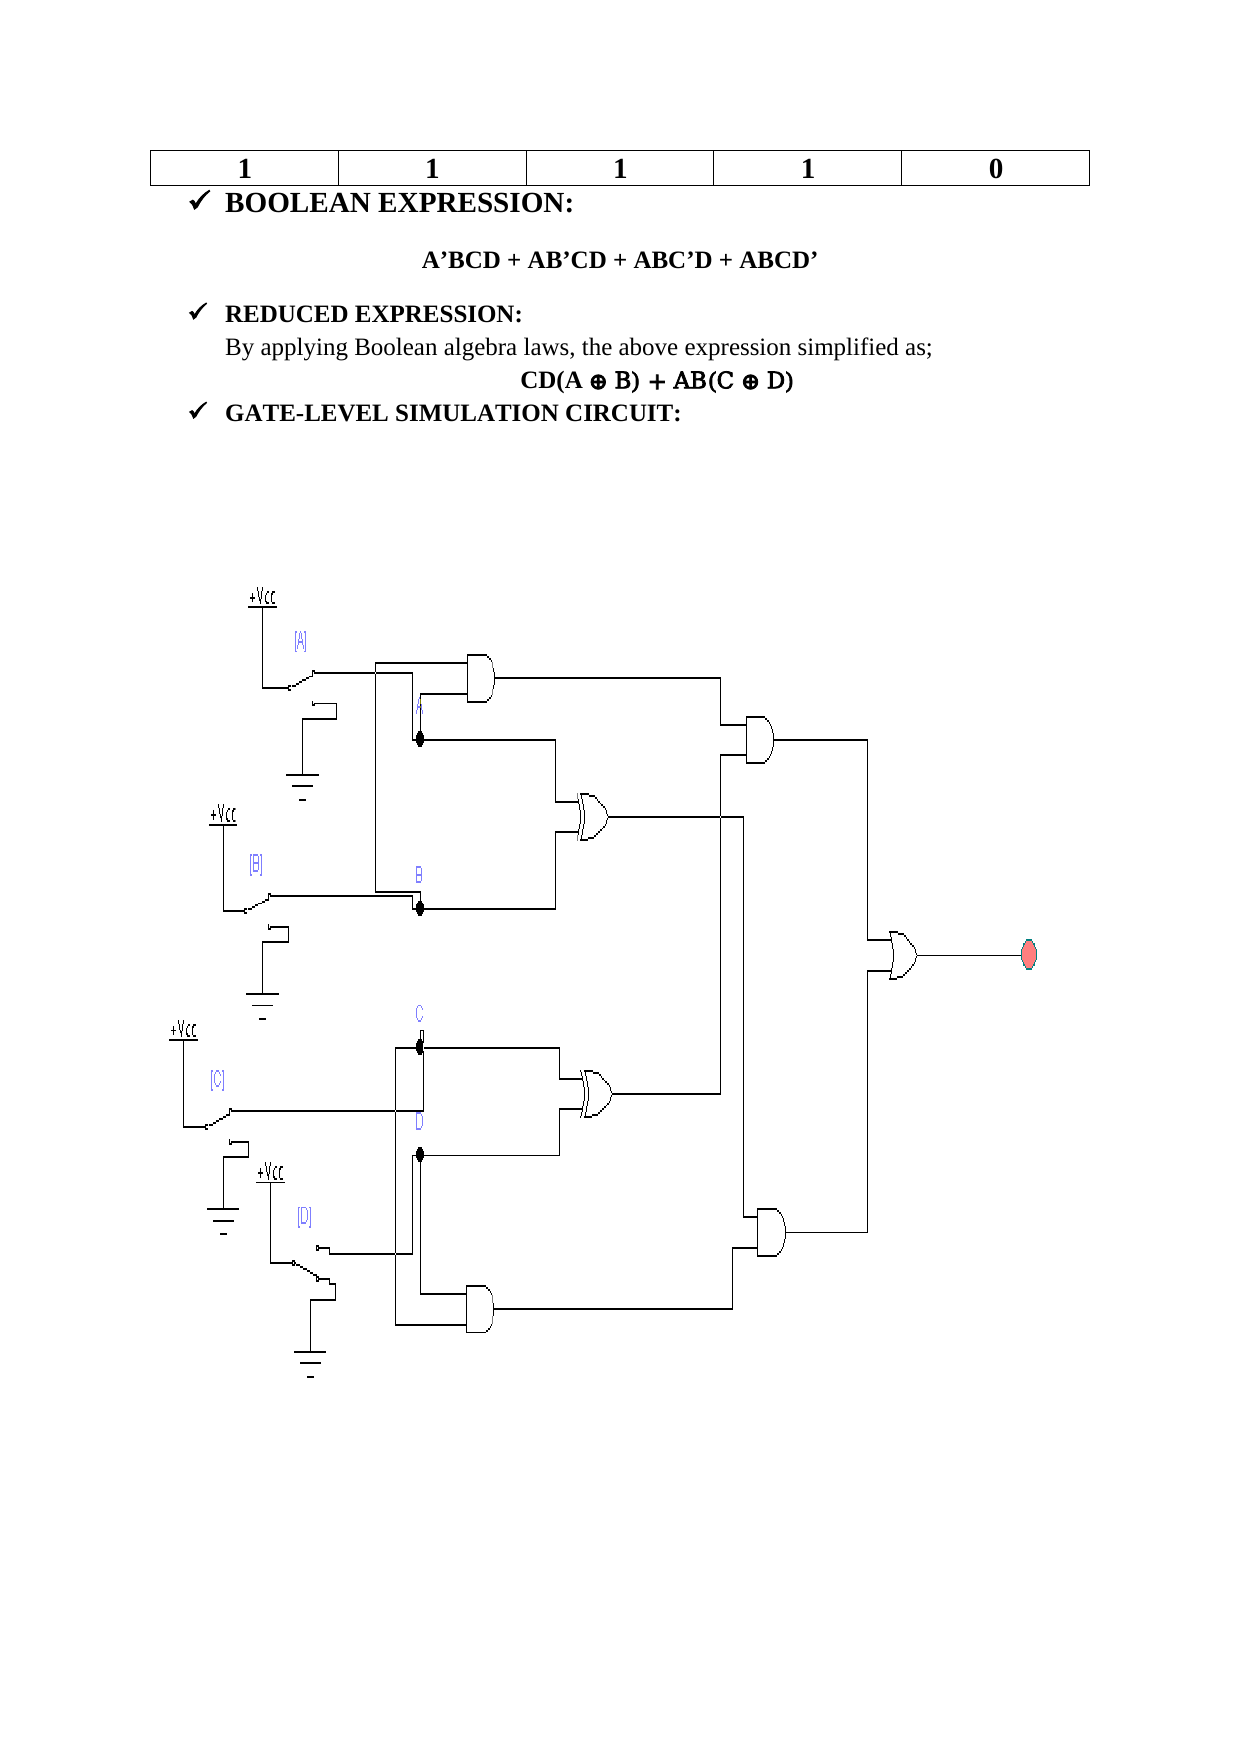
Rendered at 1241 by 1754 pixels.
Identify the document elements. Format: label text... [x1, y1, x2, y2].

list By applying Boolean algebra laws, the above expression simplified as; [225, 332, 1090, 361]
table_cell 1 [714, 151, 901, 184]
list GATE-LEVEL SIMULATION CIRCUIT: [187, 398, 1090, 427]
picture [150, 451, 1091, 1409]
table_cell 1 [339, 151, 526, 184]
table_cell 0 [902, 151, 1089, 184]
list REDUCED EXPRESSION: [187, 299, 1090, 328]
table_cell 1 [527, 151, 713, 184]
list BOOLEAN EXPRESSION: [187, 186, 1090, 219]
table_cell 1 [151, 151, 338, 184]
text A’BCD + AB’CD + ABC’D + ABCD’ [150, 245, 1090, 274]
list CD(A ⊕ B) + AB(C ⊕ D) [225, 365, 1090, 394]
